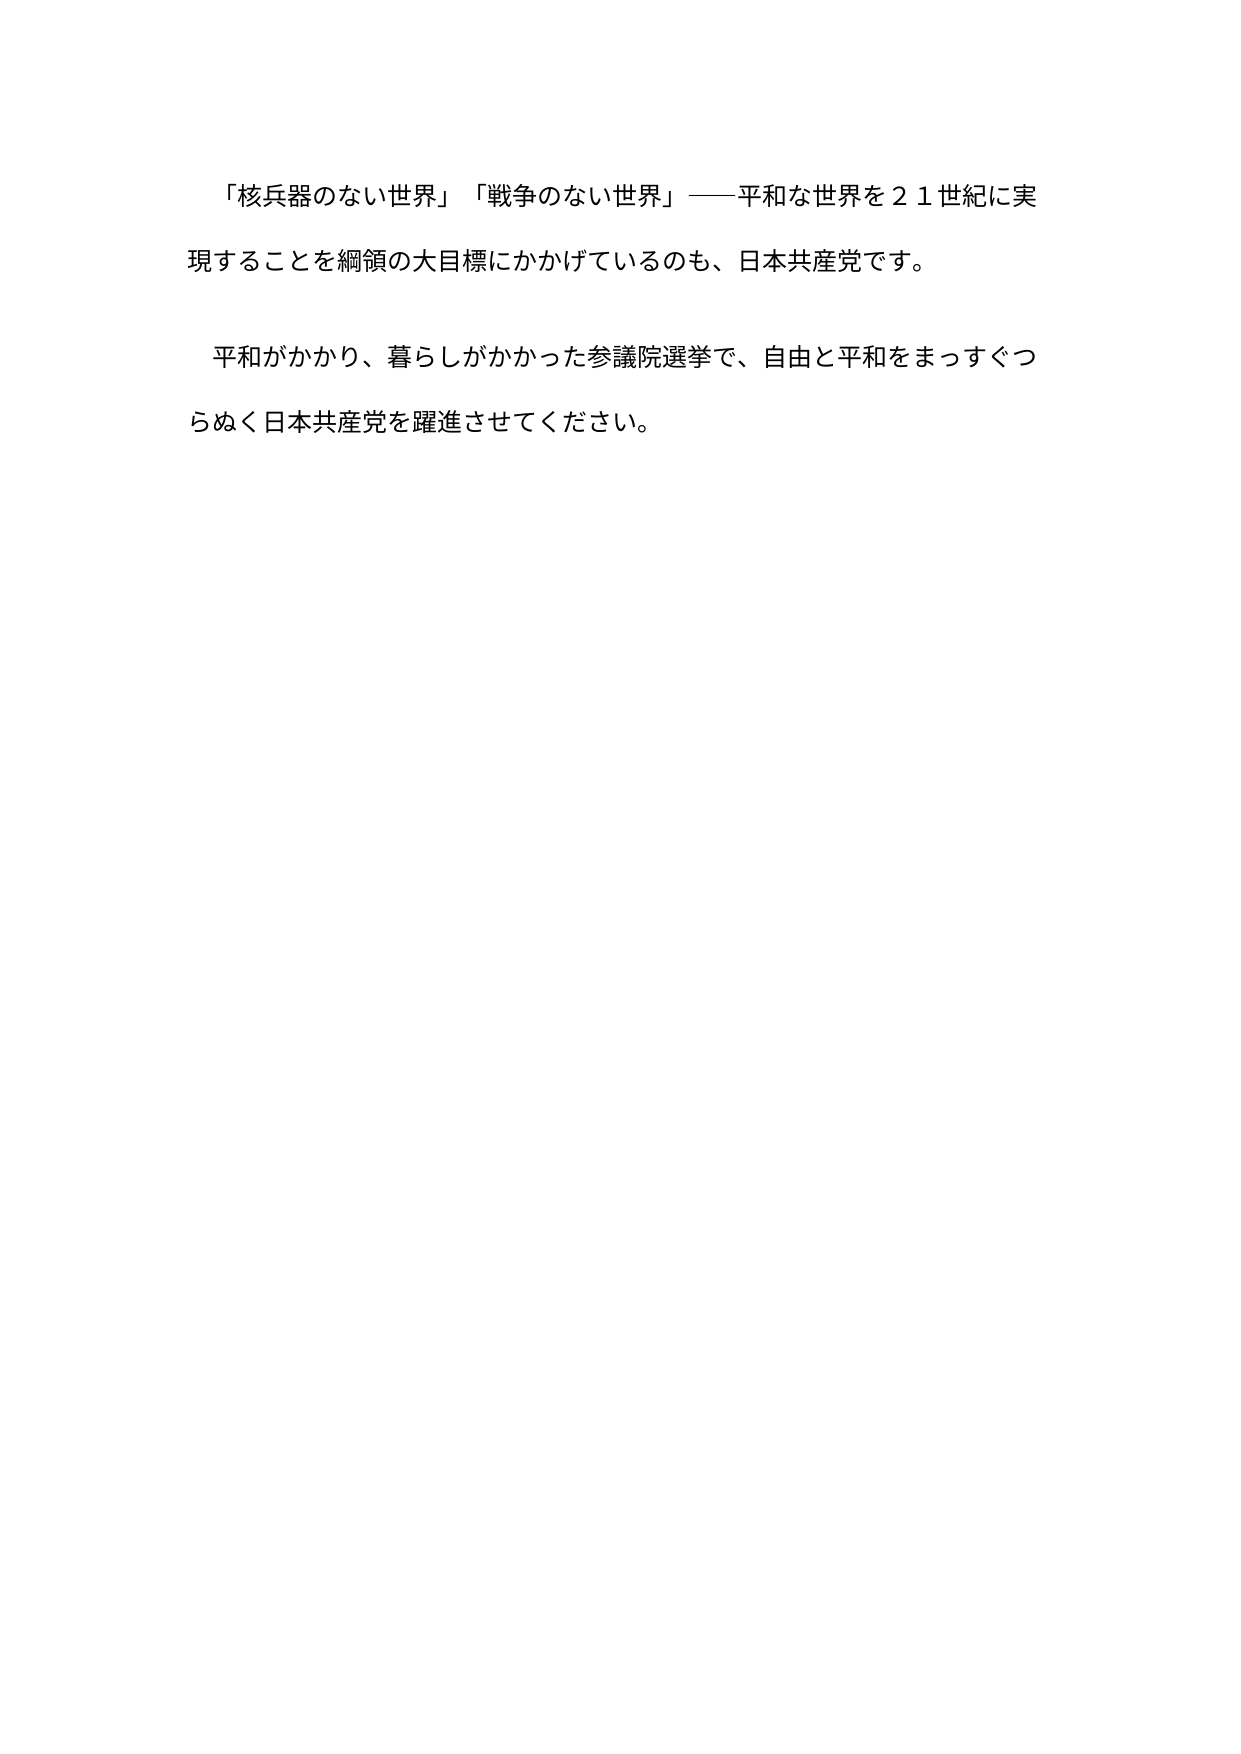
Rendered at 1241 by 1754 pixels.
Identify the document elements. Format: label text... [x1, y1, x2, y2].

text 平和がかかり、暮らしがかかった参議院選挙で、自由と平和をまっすぐつらぬく日本共産党を躍進させてください。 [187, 323, 1053, 453]
text 「核兵器のない世界」「戦争のない世界」――平和な世界を２１世紀に実現することを綱領の大目標にかかげているのも、日本共産党です。 [187, 162, 1053, 292]
